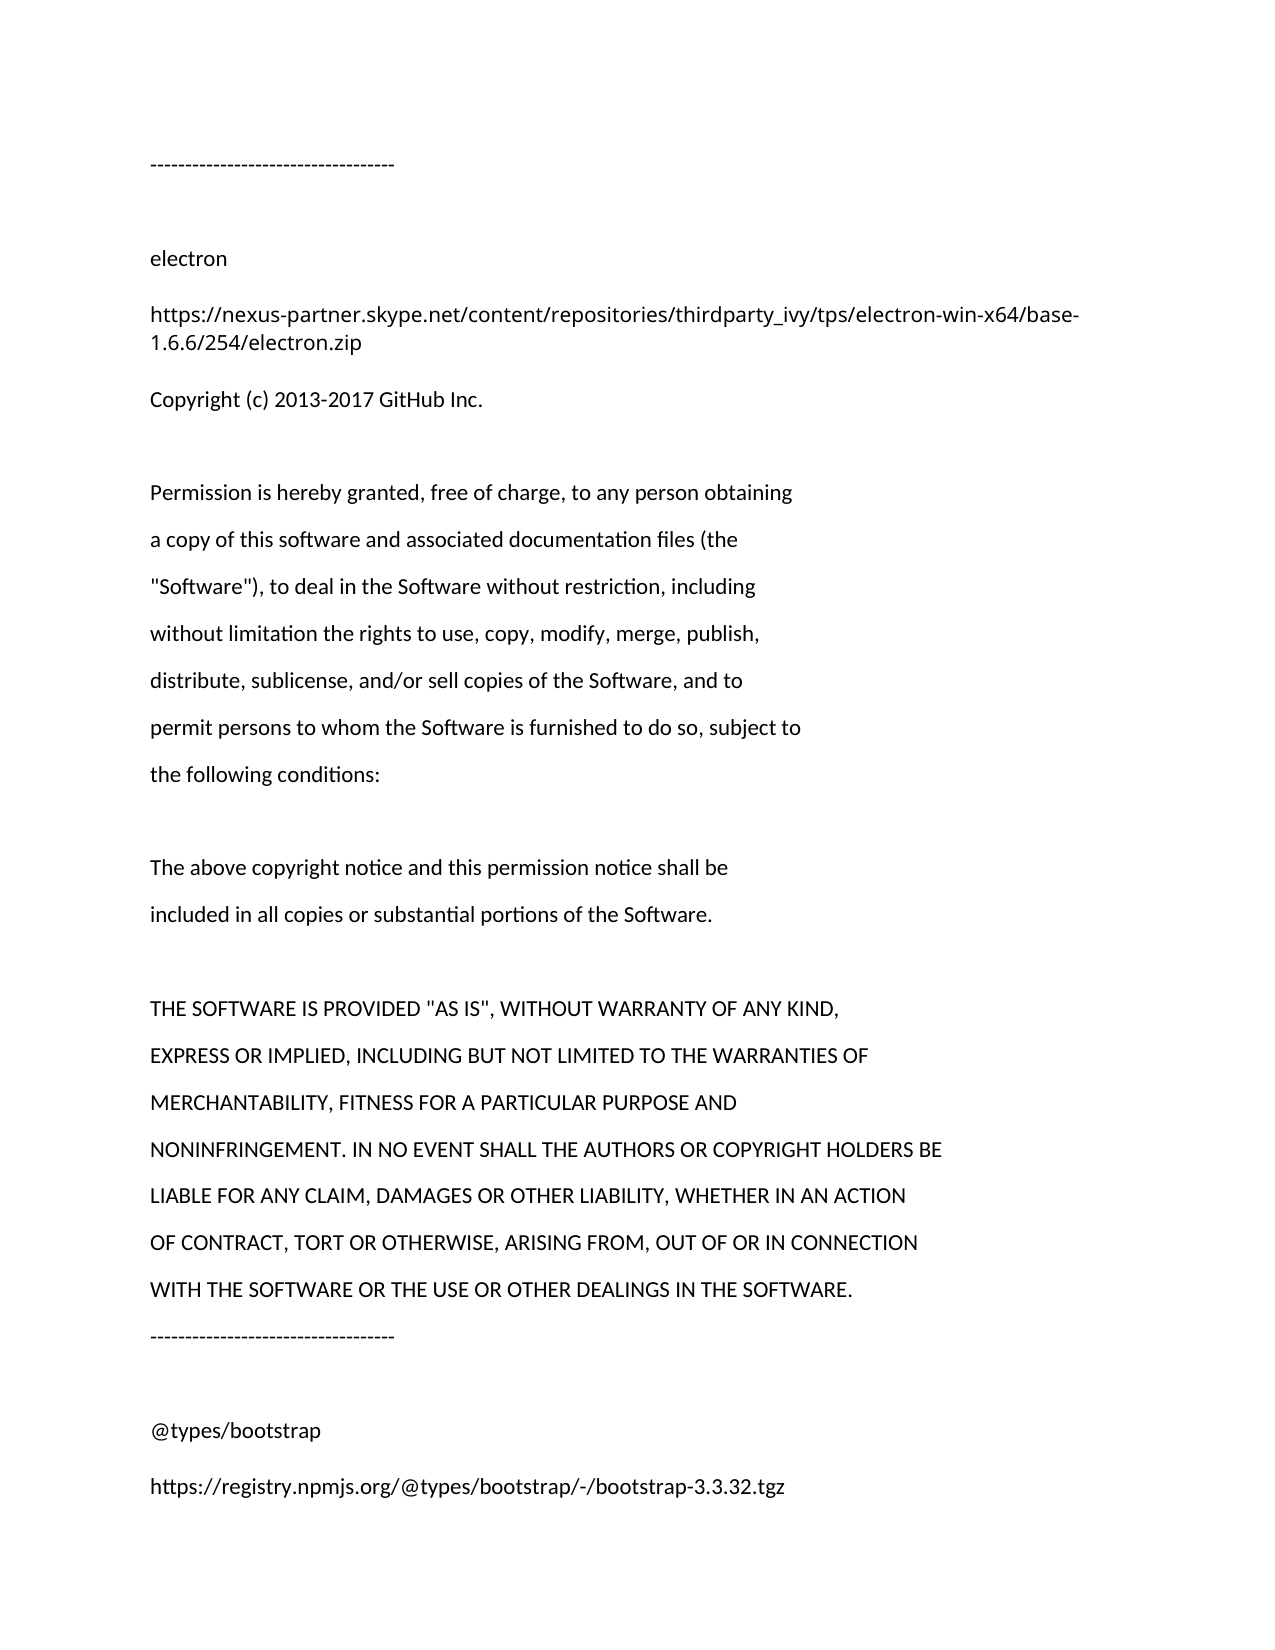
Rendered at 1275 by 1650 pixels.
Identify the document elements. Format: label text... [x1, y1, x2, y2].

text "Software"), to deal in the Software without restriction, including [150, 572, 1125, 600]
text https://nexus-partner.skype.net/content/repositories/thirdparty_ivy/tps/electron-win-x64/base-1.6.6/254/electron.zip [150, 300, 1125, 357]
text distribute, sublicense, and/or sell copies of the Software, and to [150, 666, 1125, 694]
text electron [150, 244, 1125, 272]
text @types/bootstrap [150, 1416, 1125, 1444]
text the following conditions: [150, 760, 1125, 788]
text https://registry.npmjs.org/@types/bootstrap/-/bootstrap-3.3.32.tgz [150, 1472, 1125, 1500]
text NONINFRINGEMENT. IN NO EVENT SHALL THE AUTHORS OR COPYRIGHT HOLDERS BE [150, 1135, 1125, 1163]
text without limitation the rights to use, copy, modify, merge, publish, [150, 619, 1125, 647]
text LIABLE FOR ANY CLAIM, DAMAGES OR OTHER LIABILITY, WHETHER IN AN ACTION [150, 1182, 1125, 1209]
text EXPRESS OR IMPLIED, INCLUDING BUT NOT LIMITED TO THE WARRANTIES OF [150, 1041, 1125, 1069]
text The above copyright notice and this permission notice shall be [150, 853, 1125, 881]
text Permission is hereby granted, free of charge, to any person obtaining [150, 478, 1125, 506]
text ----------------------------------- [150, 1322, 1125, 1350]
text a copy of this software and associated documentation files (the [150, 525, 1125, 553]
text OF CONTRACT, TORT OR OTHERWISE, ARISING FROM, OUT OF OR IN CONNECTION [150, 1228, 1125, 1256]
text WITH THE SOFTWARE OR THE USE OR OTHER DEALINGS IN THE SOFTWARE. [150, 1275, 1125, 1303]
text permit persons to whom the Software is furnished to do so, subject to [150, 713, 1125, 741]
text ----------------------------------- [150, 150, 1125, 178]
text Copyright (c) 2013-2017 GitHub Inc. [150, 385, 1125, 413]
text MERCHANTABILITY, FITNESS FOR A PARTICULAR PURPOSE AND [150, 1088, 1125, 1116]
text included in all copies or substantial portions of the Software. [150, 900, 1125, 928]
text THE SOFTWARE IS PROVIDED "AS IS", WITHOUT WARRANTY OF ANY KIND, [150, 994, 1125, 1022]
